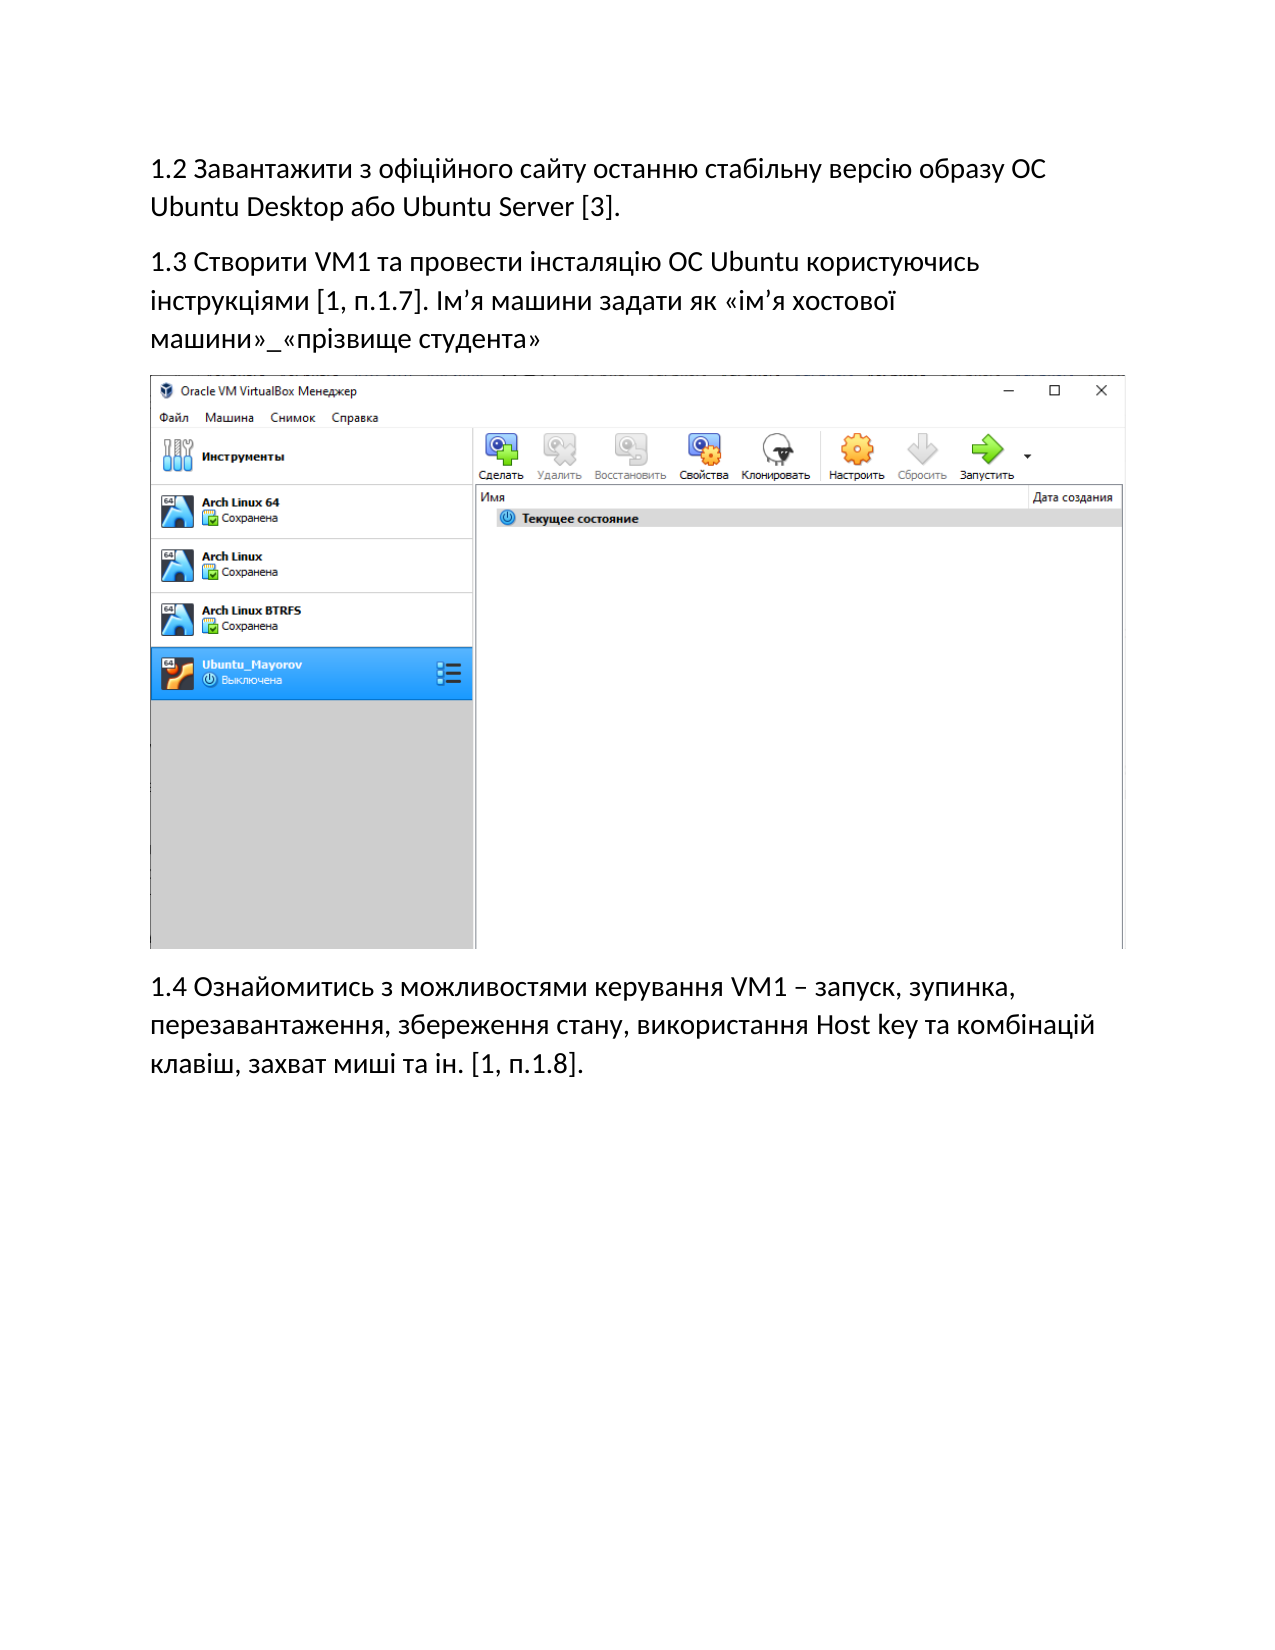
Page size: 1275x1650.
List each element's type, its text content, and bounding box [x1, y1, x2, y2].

picture [150, 375, 1125, 949]
text 1.2 Завантажити з офіційного сайту останню стабільну версію образу ОС Ubuntu Desktop або Ubuntu Server [3]. [150, 150, 1125, 224]
text 1.4 Ознайомитись з можливостями керування VM1 – запуск, зупинка, перезавантаження, збереження стану, використання Host key та комбінацій клавіш, захват миші та ін. [1, п.1.8]. [150, 968, 1125, 1080]
text 1.3 Створити VM1 та провести інсталяцію ОС Ubuntu користуючись інструкціями [1, п.1.7]. Ім’я машини задати як «ім’я хостової машини»_«прізвище студента» [150, 243, 1125, 356]
